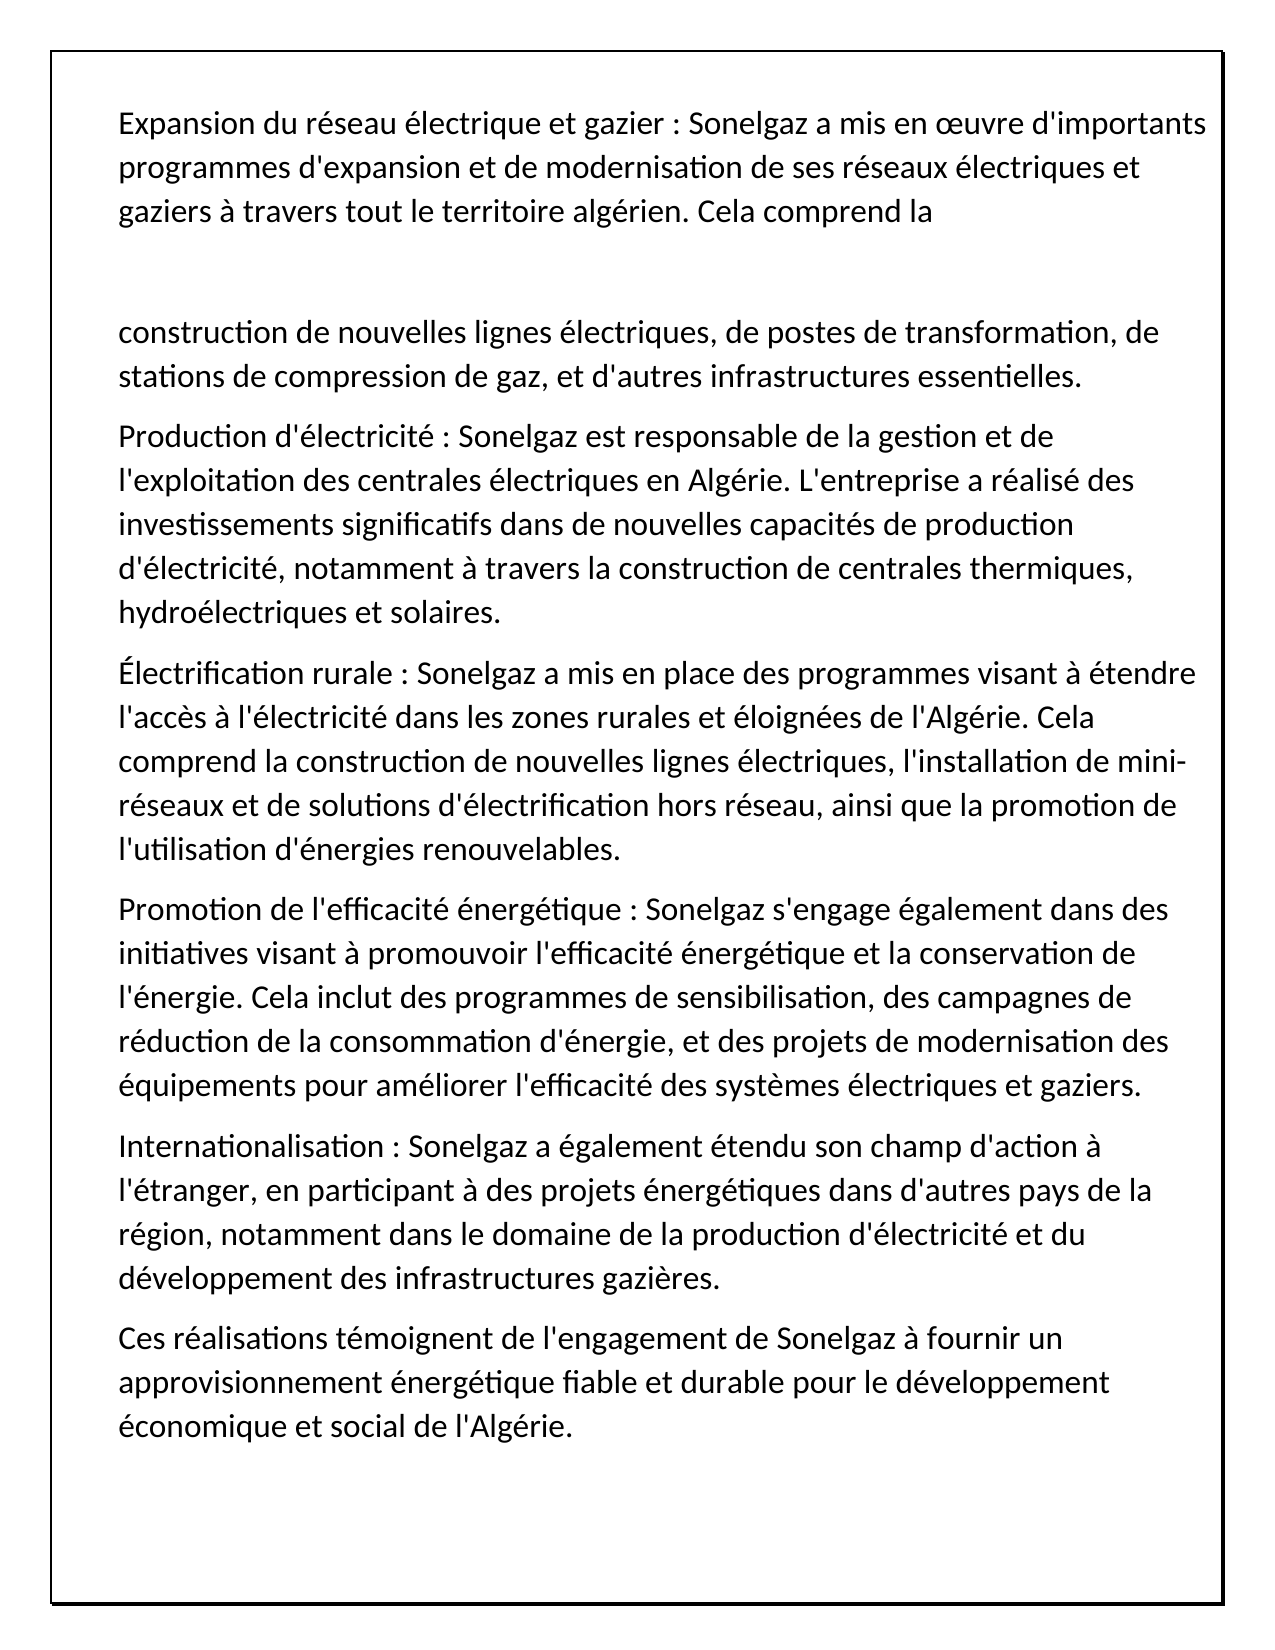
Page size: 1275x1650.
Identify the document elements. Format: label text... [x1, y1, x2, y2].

text Production d'électricité : Sonelgaz est responsable de la gestion et de l'exploitation des centrales électriques en Algérie. L'entreprise a réalisé des investissements significatifs dans de nouvelles capacités de production d'électricité, notamment à travers la construction de centrales thermiques, hydroélectriques et solaires. [118, 416, 1209, 632]
text Ces réalisations témoignent de l'engagement de Sonelgaz à fournir un approvisionnement énergétique fiable et durable pour le développement économique et social de l'Algérie. [118, 1317, 1209, 1446]
text construction de nouvelles lignes électriques, de postes de transformation, de stations de compression de gaz, et d'autres infrastructures essentielles. [118, 311, 1209, 396]
text Internationalisation : Sonelgaz a également étendu son champ d'action à l'étranger, en participant à des projets énergétiques dans d'autres pays de la région, notamment dans le domaine de la production d'électricité et du développement des infrastructures gazières. [118, 1125, 1209, 1297]
text Électrification rurale : Sonelgaz a mis en place des programmes visant à étendre l'accès à l'électricité dans les zones rurales et éloignées de l'Algérie. Cela comprend la construction de nouvelles lignes électriques, l'installation de mini-réseaux et de solutions d'électrification hors réseau, ainsi que la promotion de l'utilisation d'énergies renouvelables. [118, 652, 1209, 868]
text Promotion de l'efficacité énergétique : Sonelgaz s'engage également dans des initiatives visant à promouvoir l'efficacité énergétique et la conservation de l'énergie. Cela inclut des programmes de sensibilisation, des campagnes de réduction de la consommation d'énergie, et des projets de modernisation des équipements pour améliorer l'efficacité des systèmes électriques et gaziers. [118, 888, 1209, 1105]
text Expansion du réseau électrique et gazier : Sonelgaz a mis en œuvre d'importants programmes d'expansion et de modernisation de ses réseaux électriques et gaziers à travers tout le territoire algérien. Cela comprend la [118, 102, 1209, 230]
